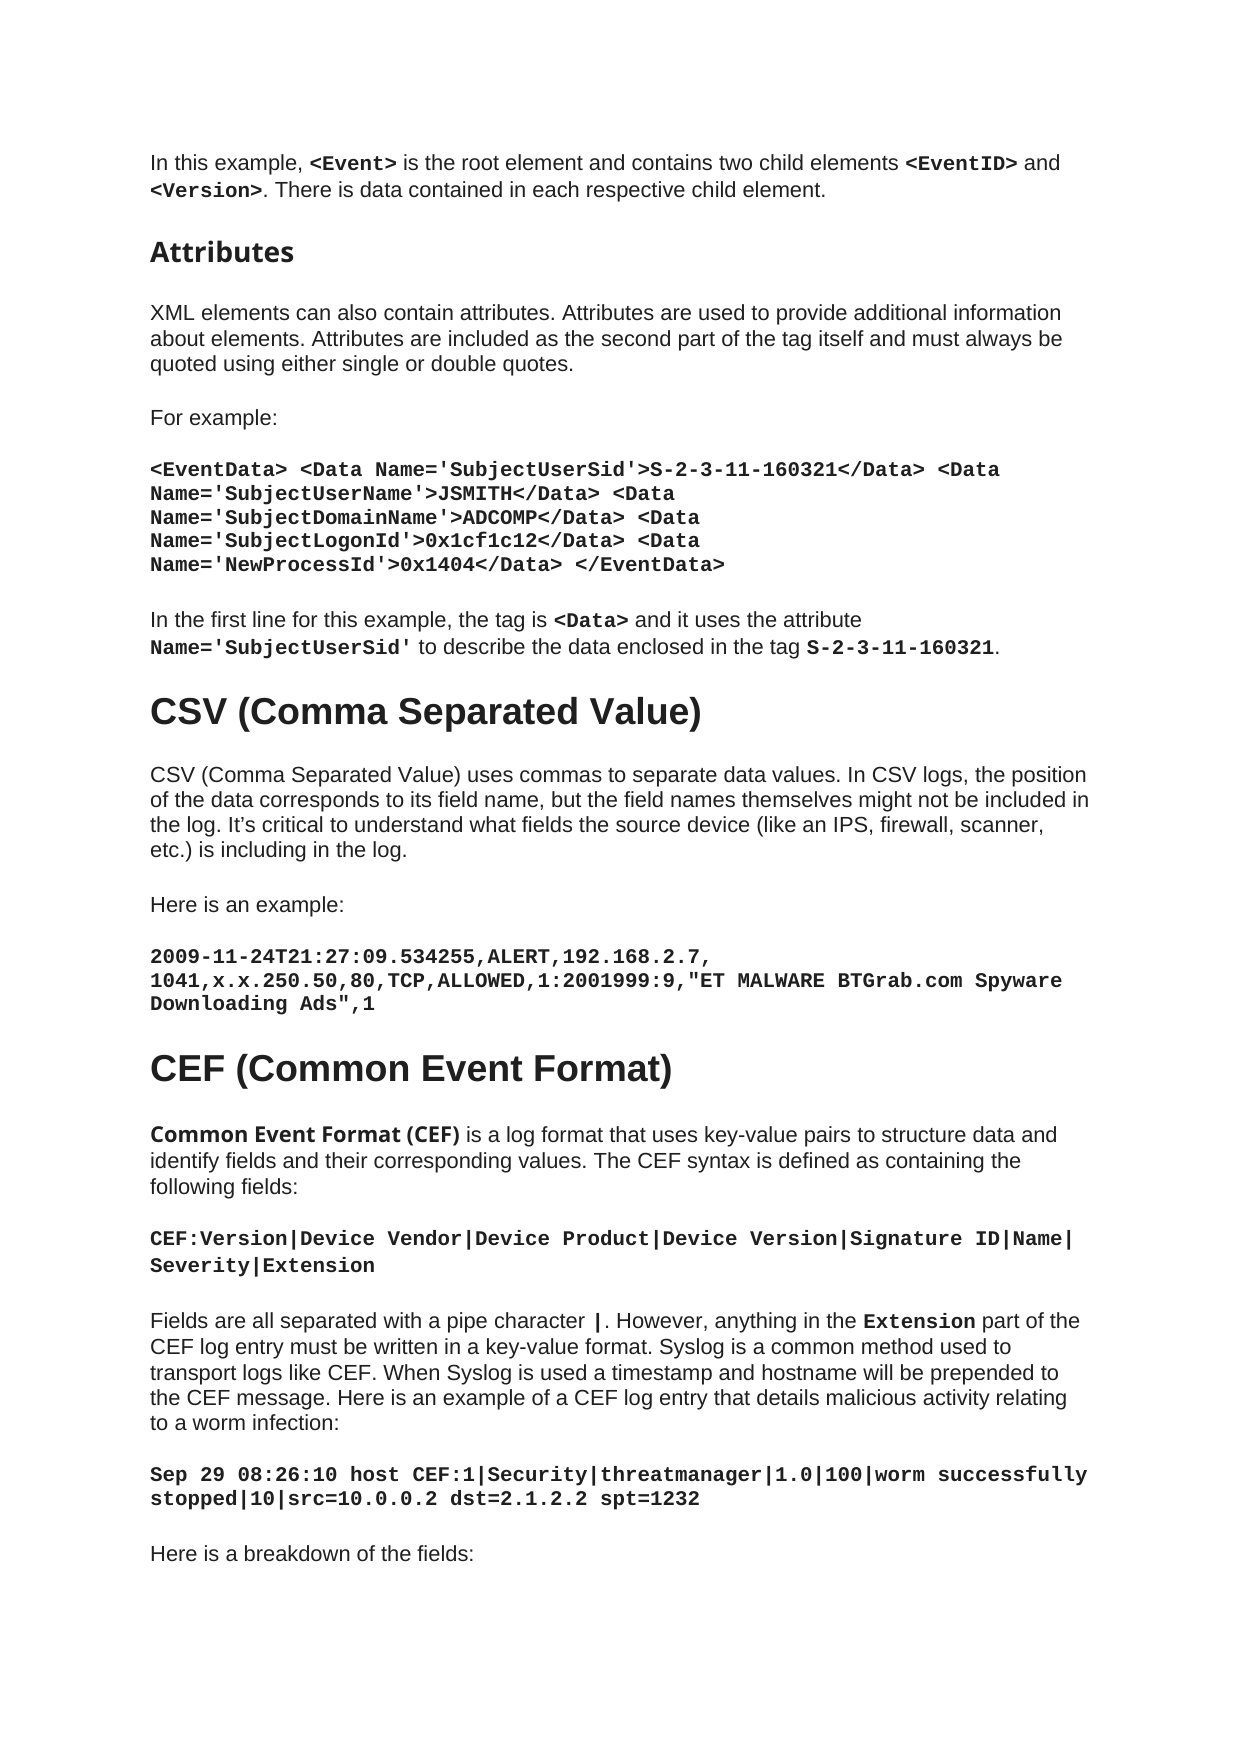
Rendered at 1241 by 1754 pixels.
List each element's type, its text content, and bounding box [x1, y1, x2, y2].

text 2009-11-24T21:27:09.534255,ALERT,192.168.2.7, 1041,x.x.250.50,80,TCP,ALLOWED,1:2001999:9,"ET MALWARE BTGrab.com Spyware Downloading Ads",1 [150, 946, 1090, 1017]
text Here is a breakdown of the fields: [150, 1541, 1090, 1566]
text <EventData> <Data Name='SubjectUserSid'>S-2-3-11-160321</Data> <Data Name='SubjectUserName'>JSMITH</Data> <Data Name='SubjectDomainName'>ADCOMP</Data> <Data Name='SubjectLogonId'>0x1cf1c12</Data> <Data Name='NewProcessId'>0x1404</Data> </EventData> [150, 459, 1090, 578]
text Common Event Format (CEF) is a log format that uses key-value pairs to structure data and identify fields and their corresponding values. The CEF syntax is defined as containing the following fields: [150, 1118, 1090, 1199]
text CSV (Comma Separated Value) uses commas to separate data values. In CSV logs, the position of the data corresponds to its field name, but the field names themselves might not be included in the log. It’s critical to understand what fields the source device (like an IPS, firewall, scanner, etc.) is including in the log. [150, 762, 1090, 863]
text CSV (Comma Separated Value) [150, 689, 1090, 733]
text XML elements can also contain attributes. Attributes are used to provide additional information about elements. Attributes are included as the second part of the tag itself and must always be quoted using either single or double quotes. [150, 300, 1090, 376]
text In the first line for this example, the tag is <Data> and it uses the attribute Name='SubjectUserSid' to describe the data enclosed in the tag S-2-3-11-160321. [150, 607, 1090, 660]
text In this example, <Event> is the root element and contains two child elements <EventID> and <Version>. There is data contained in each respective child element. [150, 150, 1090, 203]
text For example: [150, 405, 1090, 430]
text Fields are all separated with a pipe character |. However, anything in the Extension part of the CEF log entry must be written in a key-value format. Syslog is a common method used to transport logs like CEF. When Syslog is used a timestamp and hostname will be prepended to the CEF message. Here is an example of a CEF log entry that details malicious activity relating to a worm infection: [150, 1307, 1090, 1435]
text Sep 29 08:26:10 host CEF:1|Security|threatmanager|1.0|100|worm successfully stopped|10|src=10.0.0.2 dst=2.1.2.2 spt=1232 [150, 1464, 1090, 1512]
text CEF (Common Event Format) [150, 1046, 1090, 1089]
text CEF:Version|Device Vendor|Device Product|Device Version|Signature ID|Name|Severity|Extension [150, 1228, 1090, 1278]
text Here is an example: [150, 892, 1090, 917]
text Attributes [150, 233, 1090, 271]
